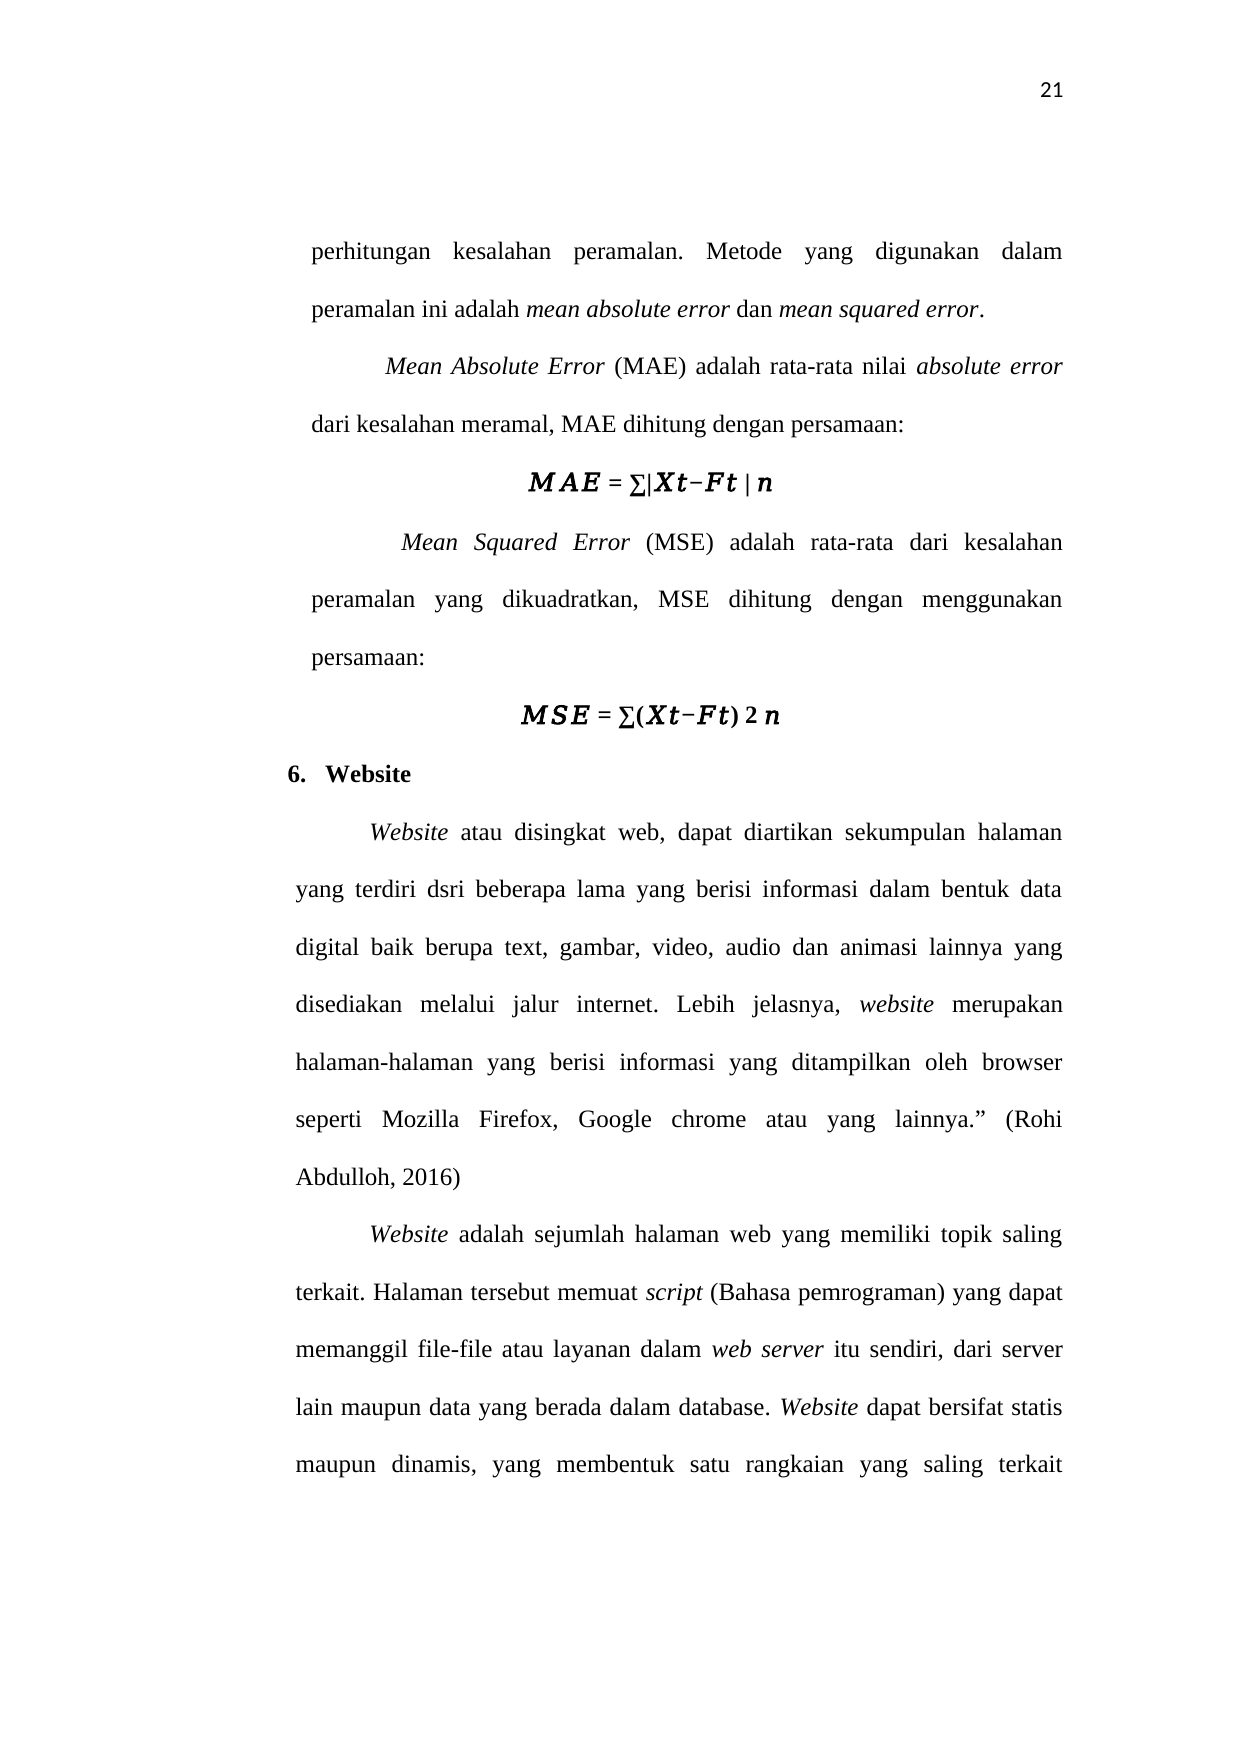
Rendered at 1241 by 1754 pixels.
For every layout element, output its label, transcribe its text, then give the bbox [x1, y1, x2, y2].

text Mean Absolute Error (MAE) adalah rata-rata nilai absolute error dari kesalahan meramal, MAE dihitung dengan persamaan: [311, 351, 1063, 437]
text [311, 236, 1063, 322]
text Website atau disingkat web, dapat diartikan sekumpulan halaman yang terdiri dsri beberapa lama yang berisi informasi dalam bentuk data digital baik berupa text, gambar, video, audio dan animasi lainnya yang disediakan melalui jalur internet. Lebih jelasnya, website merupakan halaman-halaman yang berisi informasi yang ditampilkan oleh browser seperti Mozilla Firefox, Google chrome atau yang lainnya.” (Rohi Abdulloh, 2016) [295, 817, 1063, 1191]
text Mean Squared Error (MSE) adalah rata-rata dari kesalahan peramalan yang dikuadratkan, MSE dihitung dengan menggunakan persamaan: [311, 527, 1063, 670]
text 𝑀𝐴𝐸 = ∑|𝑋𝑡−𝐹𝑡 | 𝑛 [236, 466, 1063, 496]
list Website [287, 759, 1063, 788]
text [295, 1219, 1063, 1478]
text 𝑀𝑆𝐸 = ∑(𝑋𝑡−𝐹𝑡) 2 𝑛 [236, 699, 1063, 729]
